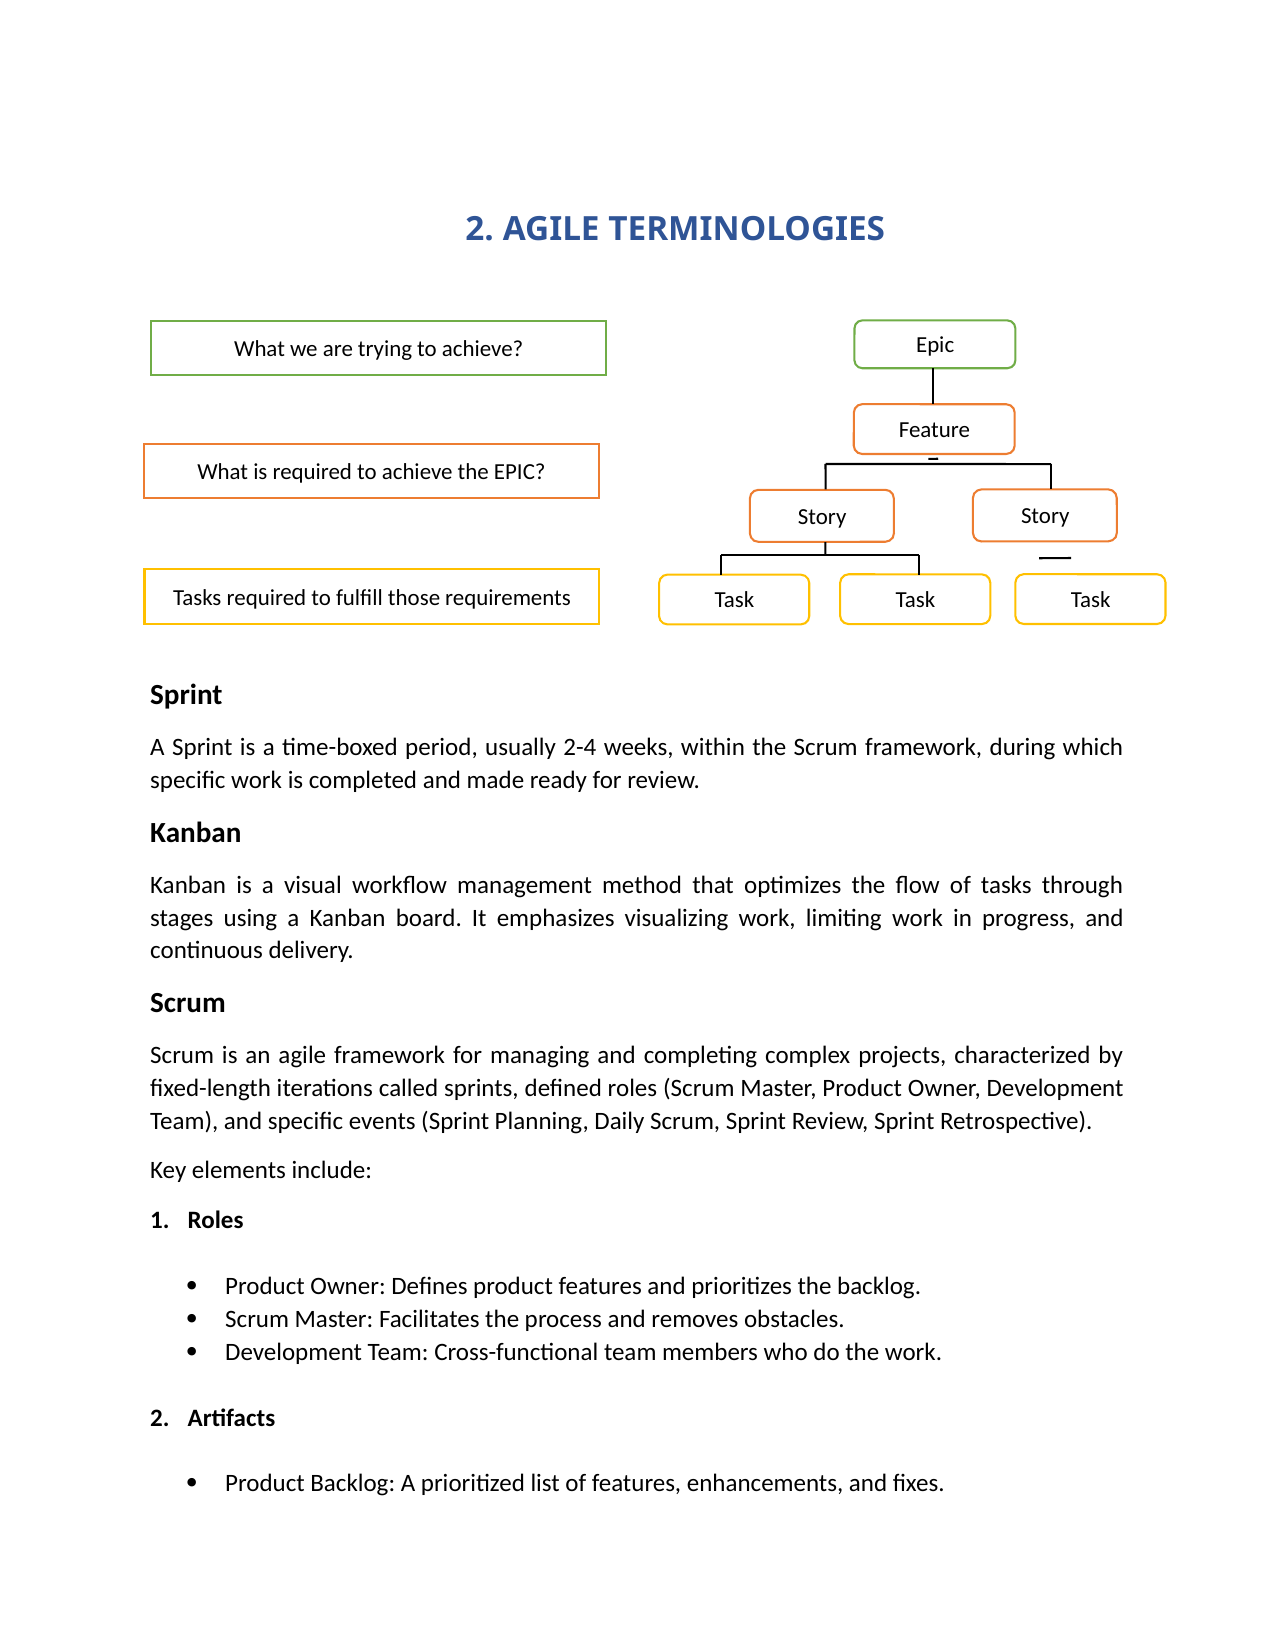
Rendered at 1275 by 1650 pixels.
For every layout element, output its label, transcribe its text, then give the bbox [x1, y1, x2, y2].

text Kanban is a visual workflow management method that optimizes the flow of tasks through stages using a Kanban board. It emphasizes visualizing work, limiting work in progress, and continuous delivery. [150, 869, 1125, 965]
text A Sprint is a time-boxed period, usually 2-4 weeks, within the Scrum framework, during which specific work is completed and made ready for review. [150, 731, 1125, 794]
list Development Team: Cross-functional team members who do the work. [187, 1336, 1125, 1366]
list Product Backlog: A prioritized list of features, enhancements, and fixes. [187, 1468, 1125, 1498]
list Product Owner: Defines product features and prioritizes the backlog. [187, 1270, 1125, 1301]
text Scrum is an agile framework for managing and completing complex projects, characterized by fixed-length iterations called sprints, defined roles (Scrum Master, Product Owner, Development Team), and specific events (Sprint Planning, Daily Scrum, Sprint Review, Sprint Retrospective). [150, 1039, 1125, 1136]
text Sprint [150, 676, 1125, 712]
text Kanban [150, 814, 1125, 849]
text Scrum [150, 984, 1125, 1020]
list Roles [150, 1204, 1125, 1235]
text Key elements include: [150, 1155, 1125, 1185]
list Scrum Master: Facilitates the process and removes obstacles. [187, 1303, 1125, 1333]
list Artifacts [150, 1402, 1125, 1432]
subtitle AGILE TERMINOLOGIES [225, 205, 1125, 251]
